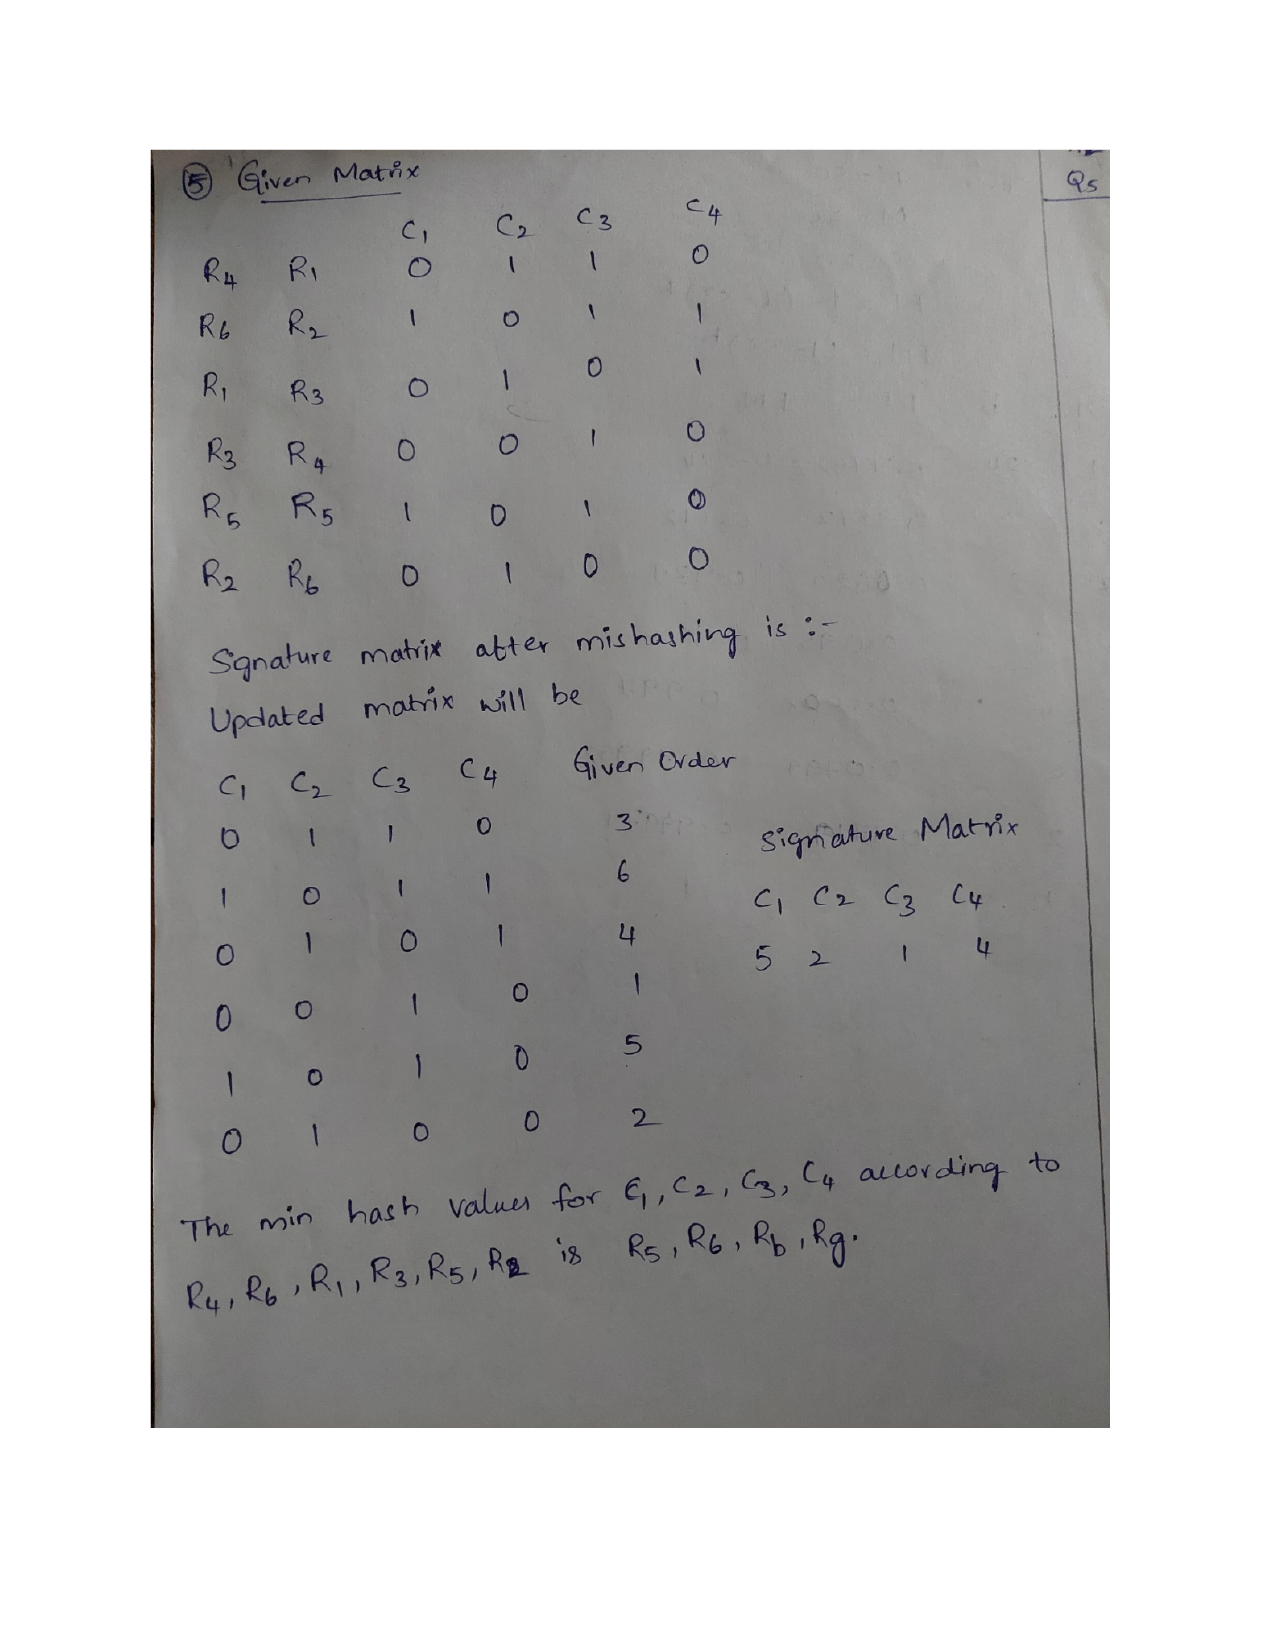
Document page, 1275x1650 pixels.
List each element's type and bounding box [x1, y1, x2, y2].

picture [152, 151, 1110, 1427]
